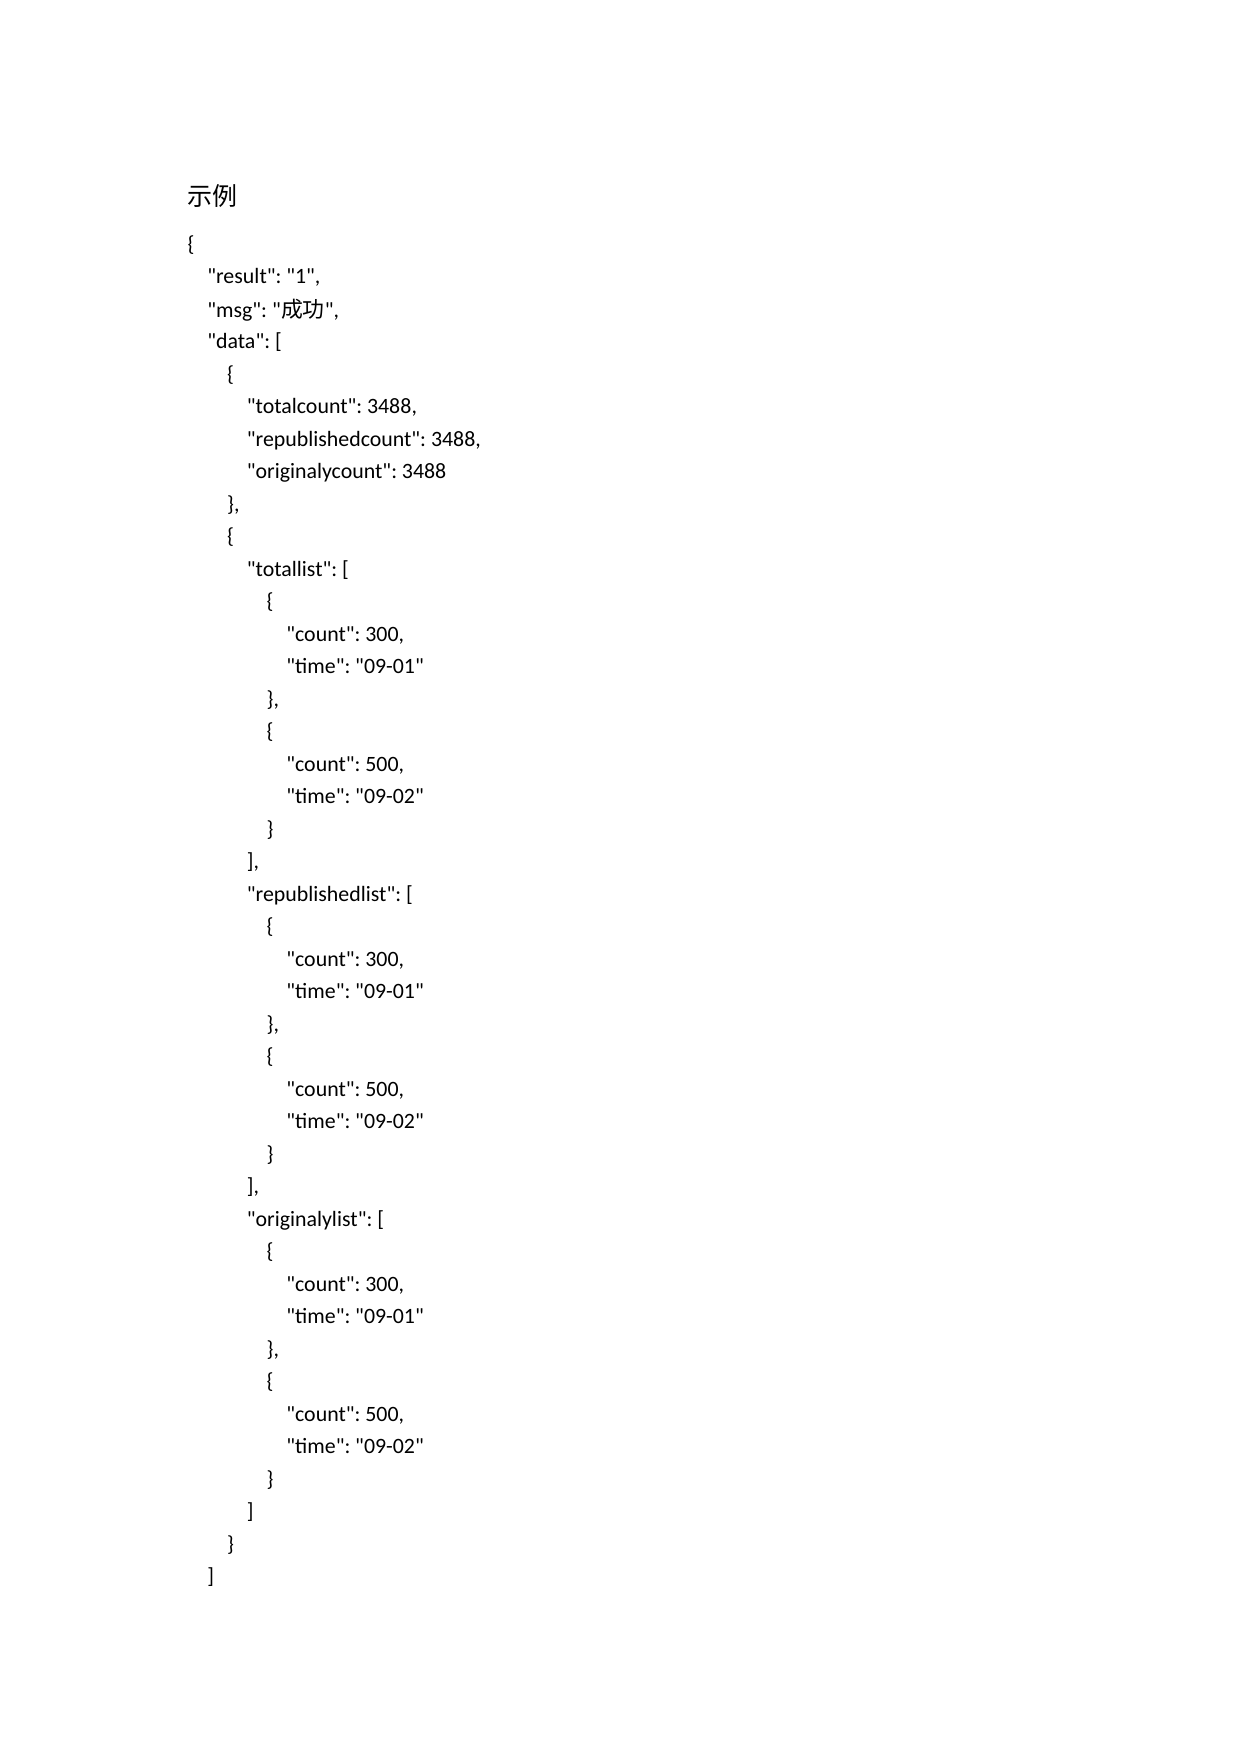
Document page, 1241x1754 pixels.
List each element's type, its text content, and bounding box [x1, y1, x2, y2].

text "count": 500, [187, 747, 1053, 779]
text ], [187, 1169, 1053, 1202]
text "msg": "成功", [187, 292, 1053, 324]
text "time": "09-01" [187, 974, 1053, 1007]
text { [187, 909, 1053, 942]
text { [187, 519, 1053, 552]
text "time": "09-01" [187, 1299, 1053, 1332]
text "time": "09-02" [187, 1104, 1053, 1137]
text }, [187, 1332, 1053, 1364]
text "time": "09-02" [187, 779, 1053, 812]
text { [187, 1234, 1053, 1267]
text "count": 300, [187, 942, 1053, 974]
text "count": 500, [187, 1397, 1053, 1429]
text "originalycount": 3488 [187, 454, 1053, 487]
text } [187, 1137, 1053, 1169]
text ] [187, 1494, 1053, 1527]
text ] [187, 1559, 1053, 1592]
text { [187, 1039, 1053, 1072]
text 示例 [187, 162, 1053, 227]
text "totalcount": 3488, [187, 389, 1053, 422]
text }, [187, 487, 1053, 519]
text "count": 300, [187, 617, 1053, 649]
text } [187, 812, 1053, 844]
text "time": "09-01" [187, 649, 1053, 682]
text "count": 500, [187, 1072, 1053, 1104]
text "republishedcount": 3488, [187, 422, 1053, 454]
text "count": 300, [187, 1267, 1053, 1299]
text "time": "09-02" [187, 1429, 1053, 1462]
text "originalylist": [ [187, 1202, 1053, 1234]
text ], [187, 844, 1053, 877]
text "data": [ [187, 324, 1053, 357]
text "totallist": [ [187, 552, 1053, 584]
text }, [187, 1007, 1053, 1039]
text } [187, 1462, 1053, 1494]
text { [187, 227, 1053, 259]
text { [187, 714, 1053, 747]
text "result": "1", [187, 259, 1053, 292]
text { [187, 584, 1053, 617]
text }, [187, 682, 1053, 714]
text "republishedlist": [ [187, 877, 1053, 909]
text } [187, 1527, 1053, 1559]
text { [187, 1364, 1053, 1397]
text { [187, 357, 1053, 389]
